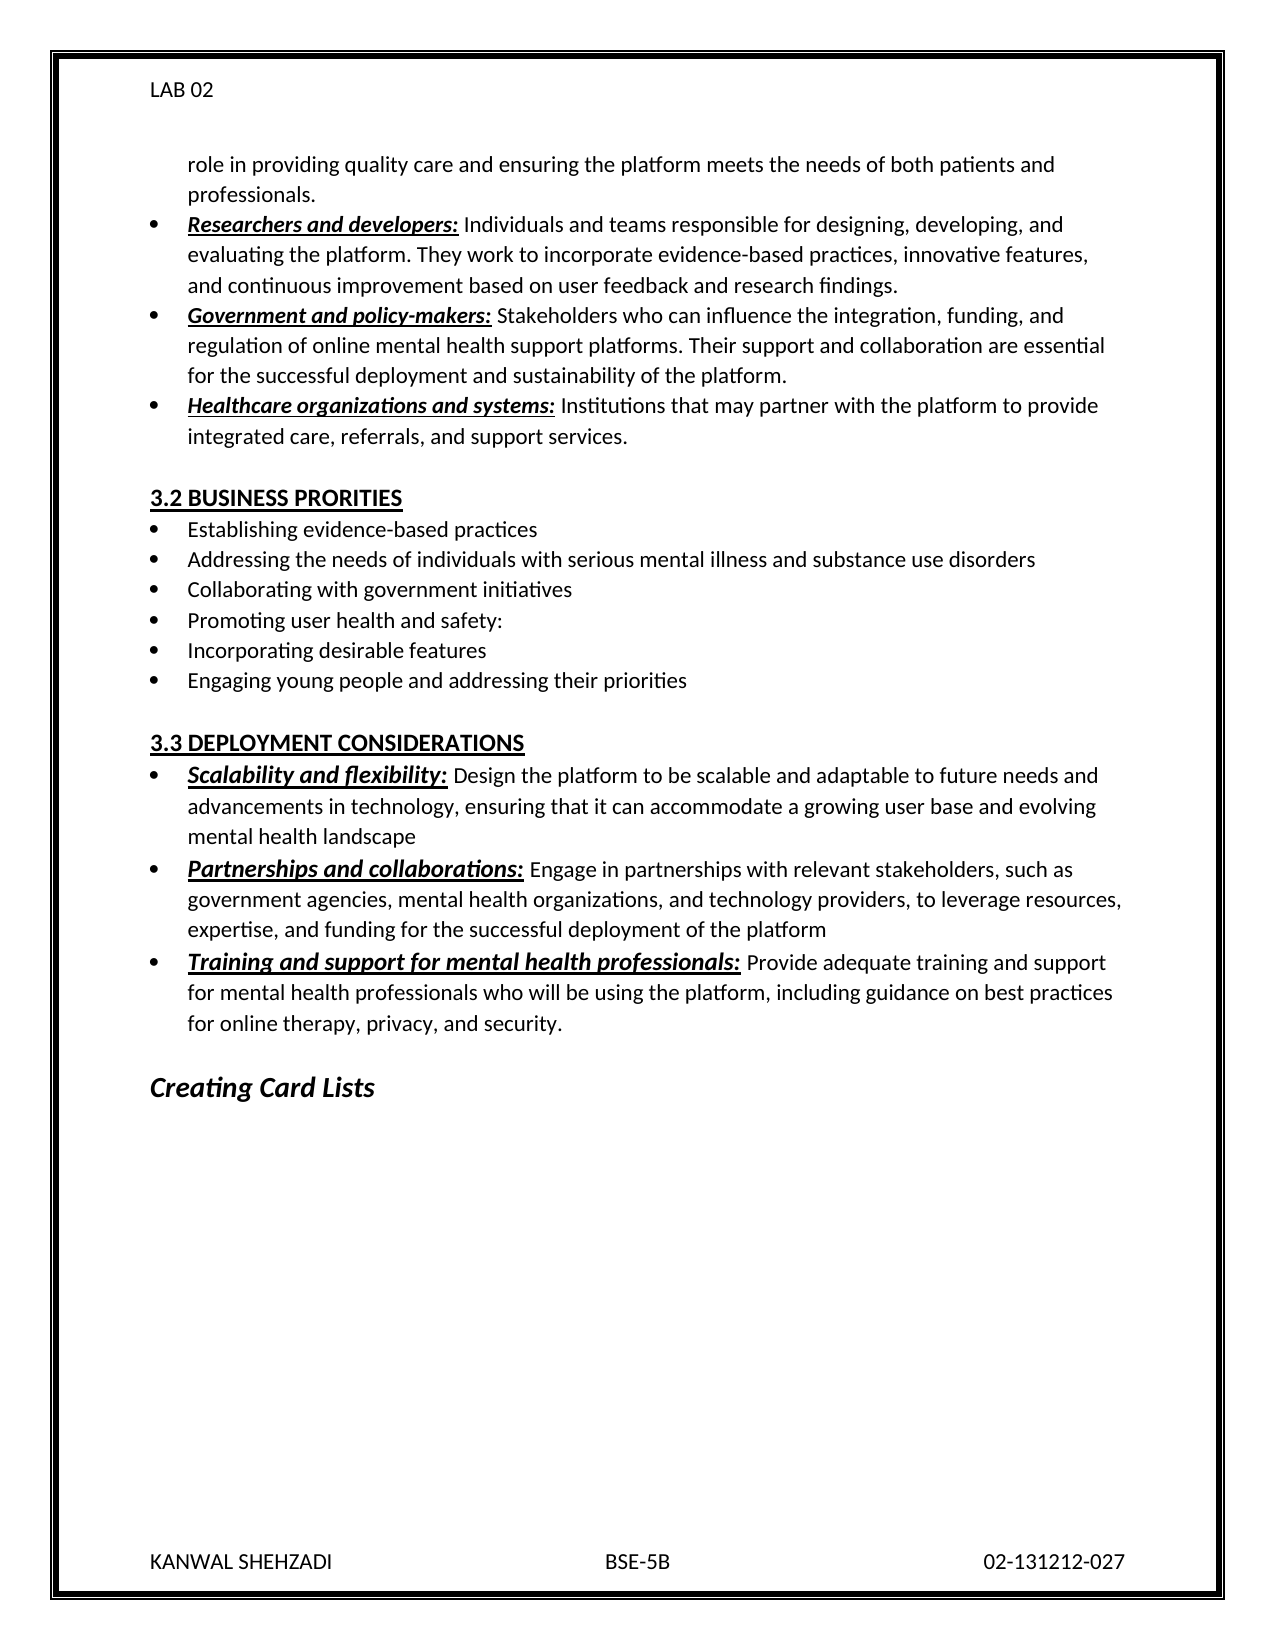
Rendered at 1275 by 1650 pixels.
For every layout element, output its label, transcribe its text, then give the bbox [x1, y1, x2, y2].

text 3.2 BUSINESS PRORITIES [150, 482, 1125, 513]
list Healthcare organizations and systems: Institutions that may partner with the platform to provide integrated care, referrals, and support services. [150, 392, 1125, 450]
text Creating Card Lists [150, 1069, 1125, 1105]
list Researchers and developers: Individuals and teams responsible for designing, developing, and evaluating the platform. They work to incorporate evidence-based practices, innovative features, and continuous improvement based on user feedback and research findings. [150, 210, 1125, 299]
list Training and support for mental health professionals: Provide adequate training and support for mental health professionals who will be using the platform, including guidance on best practices for online therapy, privacy, and security. [150, 946, 1125, 1037]
list Incorporating desirable features [150, 636, 1125, 664]
list Government and policy-makers: Stakeholders who can influence the integration, funding, and regulation of online mental health support platforms. Their support and collaboration are essential for the successful deployment and sustainability of the platform. [150, 301, 1125, 389]
list Promoting user health and safety: [150, 606, 1125, 634]
list Engaging young people and addressing their priorities [150, 666, 1125, 694]
list Addressing the needs of individuals with serious mental illness and substance use disorders [150, 545, 1125, 573]
list Partnerships and collaborations: Engage in partnerships with relevant stakeholders, such as government agencies, mental health organizations, and technology providers, to leverage resources, expertise, and funding for the successful deployment of the platform [150, 853, 1125, 944]
text 3.3 DEPLOYMENT CONSIDERATIONS [150, 727, 1125, 757]
list Collaborating with government initiatives [150, 576, 1125, 604]
list Scalability and flexibility: Design the platform to be scalable and adaptable to future needs and advancements in technology, ensuring that it can accommodate a growing user base and evolving mental health landscape [150, 759, 1125, 851]
list Establishing evidence-based practices [150, 515, 1125, 543]
